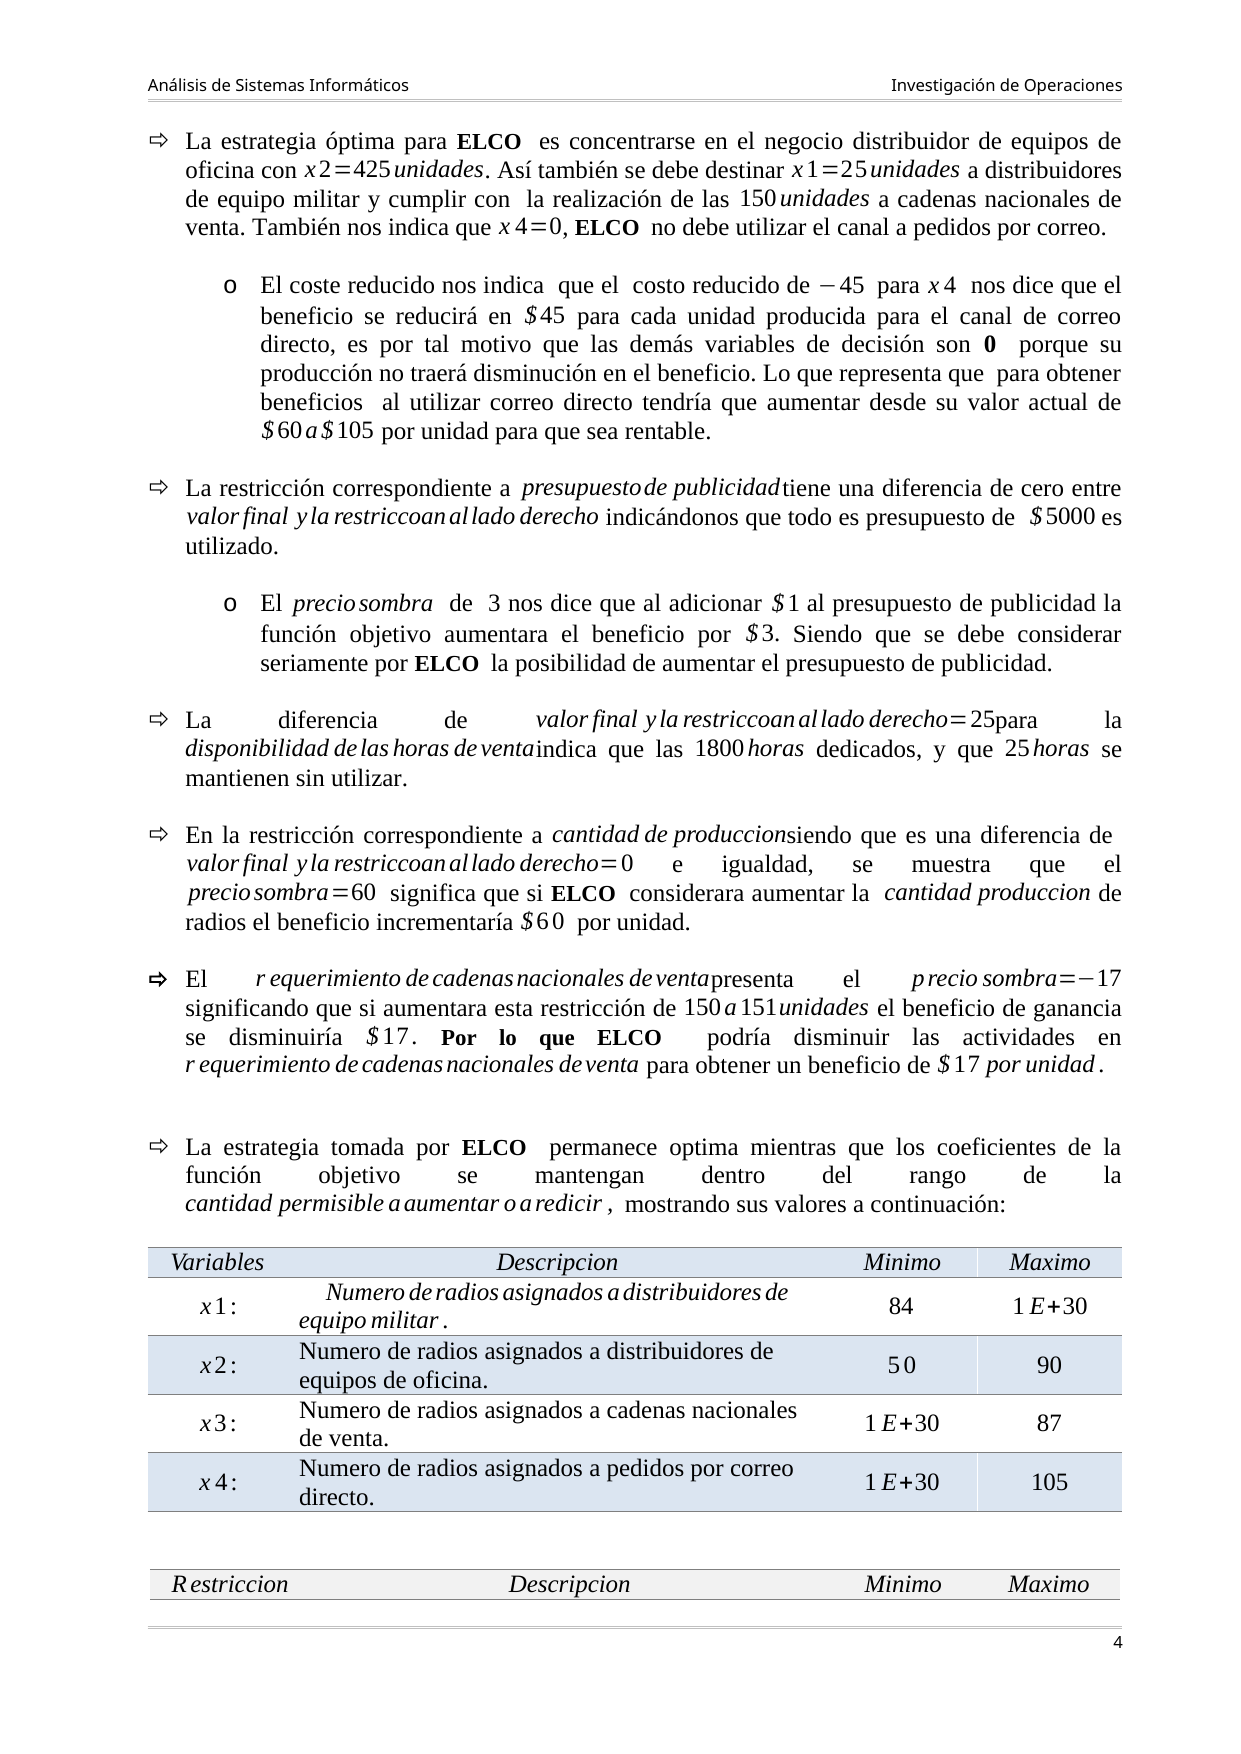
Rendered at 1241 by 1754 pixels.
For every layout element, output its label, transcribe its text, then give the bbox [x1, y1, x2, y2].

table_header [829, 1570, 977, 1599]
table_header [977, 1570, 1120, 1599]
list El presenta el significando que si aumentara esta restricción de el beneficio de ganancia se disminuiría Por lo que ELCO podría disminuir las actividades en para obtener un beneficio de [148, 964, 1122, 1079]
table_cell Numero de radios asignados a distribuidores de equipos de oficina. [288, 1336, 826, 1394]
table_header [288, 1248, 826, 1277]
table_header [148, 1248, 288, 1277]
list El coste reducido nos indica que el costo reducido de para nos dice que el beneficio se reducirá en para cada unidad producida para el canal de correo directo, es por tal motivo que las demás variables de decisión son 0 porque su producción no traerá disminución en el beneficio. Lo que representa que para obtener beneficios al utilizar correo directo tendría que aumentar desde su valor actual de por unidad para que sea rentable. [223, 270, 1122, 444]
table_cell [826, 1336, 977, 1394]
list La restricción correspondiente a tiene una diferencia de cero entre indicándonos que todo es presupuesto de es utilizado. [148, 473, 1122, 559]
table_cell [978, 1278, 1122, 1335]
table_cell [148, 1395, 288, 1452]
table_cell [978, 1395, 1122, 1452]
list La estrategia óptima para ELCO es concentrarse en el negocio distribuidor de equipos de oficina con . Así también se debe destinar a distribuidores de equipo militar y cumplir con la realización de las a cadenas nacionales de venta. También nos indica que , ELCO no debe utilizar el canal a pedidos por correo. [148, 126, 1122, 241]
table_header [978, 1248, 1122, 1277]
table_cell [148, 1453, 288, 1511]
list En la restricción correspondiente a siendo que es una diferencia de e igualdad, se muestra que el significa que si ELCO considerara aumentar la de radios el beneficio incrementaría por unidad. [148, 820, 1122, 935]
table_header [150, 1570, 309, 1599]
table_cell [978, 1336, 1122, 1394]
table_cell Numero de radios asignados a cadenas nacionales de venta. [288, 1395, 826, 1452]
table_header [826, 1248, 977, 1277]
list La estrategia tomada por ELCO permanece optima mientras que los coeficientes de la función objetivo se mantengan dentro del rango de la mostrando sus valores a continuación: [148, 1132, 1122, 1218]
list El de 3 nos dice que al adicionar al presupuesto de publicidad la función objetivo aumentara el beneficio por Siendo que se debe considerar seriamente por ELCO la posibilidad de aumentar el presupuesto de publicidad. [223, 588, 1122, 677]
table_cell [826, 1453, 977, 1511]
table_cell [288, 1278, 826, 1335]
table_cell [826, 1395, 977, 1452]
list La diferencia de para la indica que las dedicados, y que se mantienen sin utilizar. [148, 705, 1122, 792]
table_cell [148, 1278, 288, 1335]
table_cell [978, 1453, 1122, 1511]
table_cell [826, 1278, 977, 1335]
table_cell [148, 1336, 288, 1394]
table_header [309, 1570, 829, 1599]
table_cell Numero de radios asignados a pedidos por correo directo. [288, 1453, 826, 1511]
